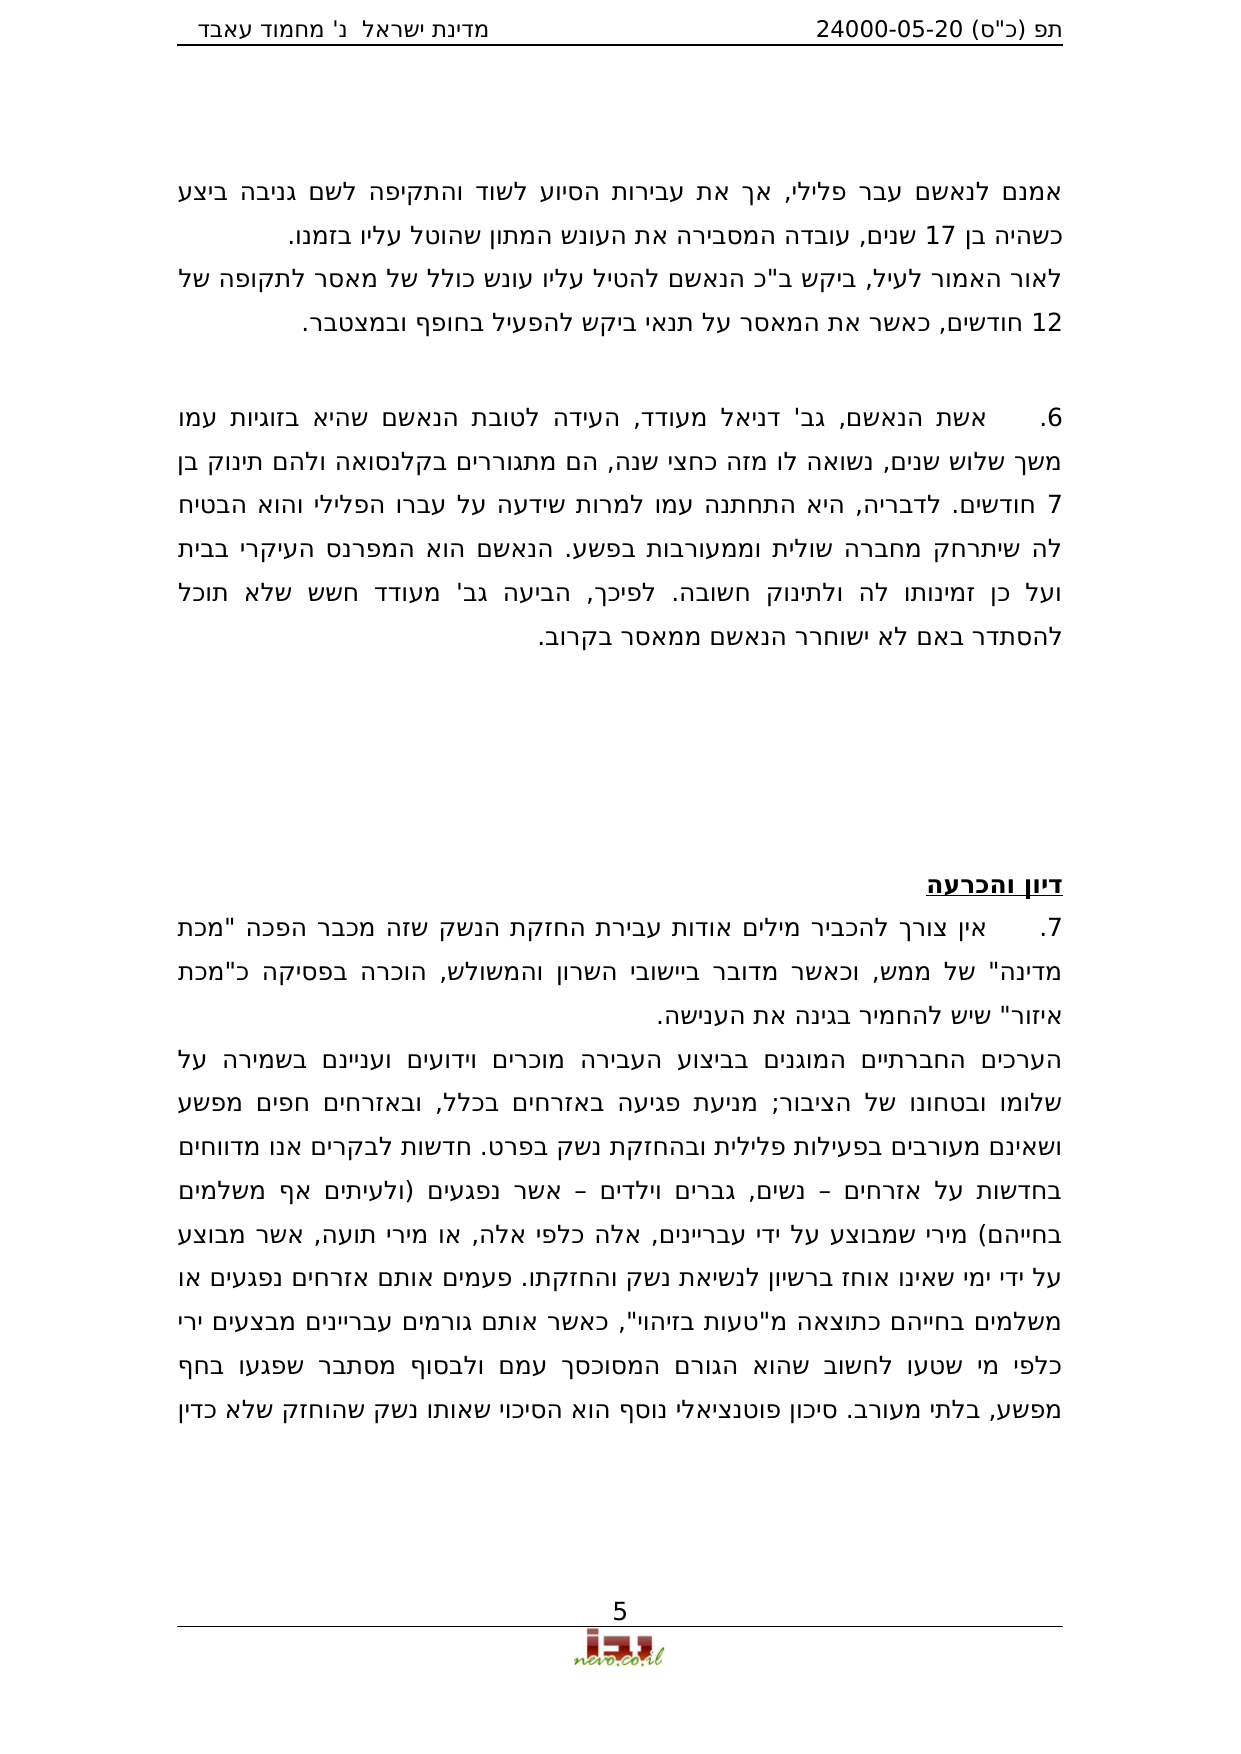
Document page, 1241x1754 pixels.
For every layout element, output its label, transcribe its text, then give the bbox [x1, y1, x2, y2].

text דיון והכרעה [177, 870, 1063, 899]
text לאור האמור לעיל, ביקש ב"כ הנאשם להטיל עליו עונש כולל של מאסר לתקופה של 12 חודשים, כאשר את המאסר על תנאי ביקש להפעיל בחופף ובמצטבר. [177, 265, 1063, 338]
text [177, 1045, 1063, 1424]
text 7. אין צורך להכביר מילים אודות עבירת החזקת הנשק שזה מכבר הפכה "מכת מדינה" של ממש, וכאשר מדובר ביישובי השרון והמשולש, הוכרה בפסיקה כ"מכת איזור" שיש להחמיר בגינה את הענישה. [177, 914, 1063, 1030]
picture [574, 1628, 666, 1667]
text 6. אשת הנאשם, גב' דניאל מעודד, העידה לטובת הנאשם שהיא בזוגיות עמו משך שלוש שנים, נשואה לו מזה כחצי שנה, הם מתגוררים בקלנסואה ולהם תינוק בן 7 חודשים. לדבריה, היא התחתנה עמו למרות שידעה על עברו הפלילי והוא הבטיח לה שיתרחק מחברה שולית וממעורבות בפשע. הנאשם הוא המפרנס העיקרי בבית ועל כן זמינותו לה ולתינוק חשובה. לפיכך, הביעה גב' מעודד חשש שלא תוכל להסתדר באם לא ישוחרר הנאשם ממאסר בקרוב. [177, 403, 1063, 651]
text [177, 177, 1063, 250]
